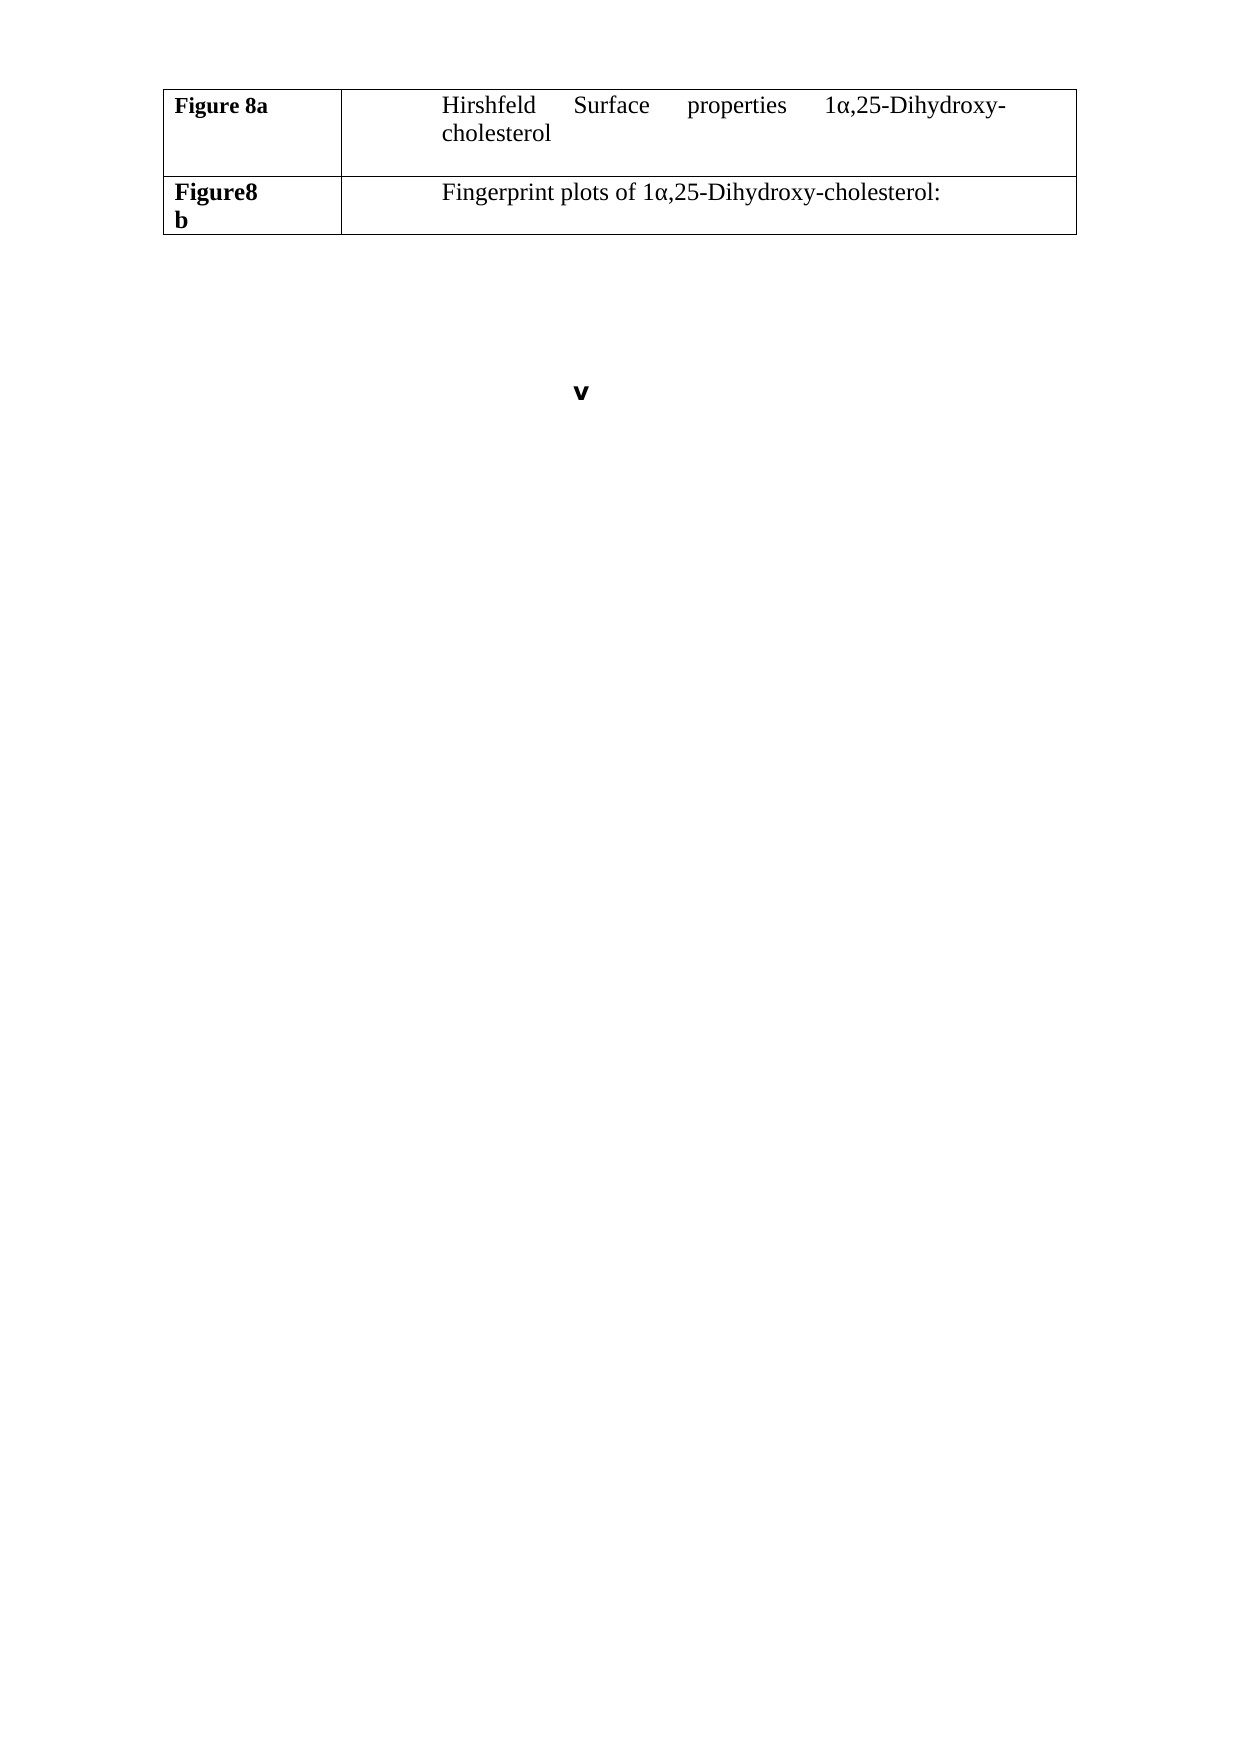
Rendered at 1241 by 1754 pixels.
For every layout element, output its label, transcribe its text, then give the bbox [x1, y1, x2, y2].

table_cell Figure8b [164, 177, 341, 234]
table_cell Figure 8a [164, 90, 341, 176]
table_cell Hirshfeld Surface properties 1α,25-Dihydroxy-cholesterol [342, 90, 1076, 176]
table_cell Fingerprint plots of 1α,25-Dihydroxy-cholesterol: [342, 177, 1076, 234]
text ⅴ [106, 373, 1183, 408]
